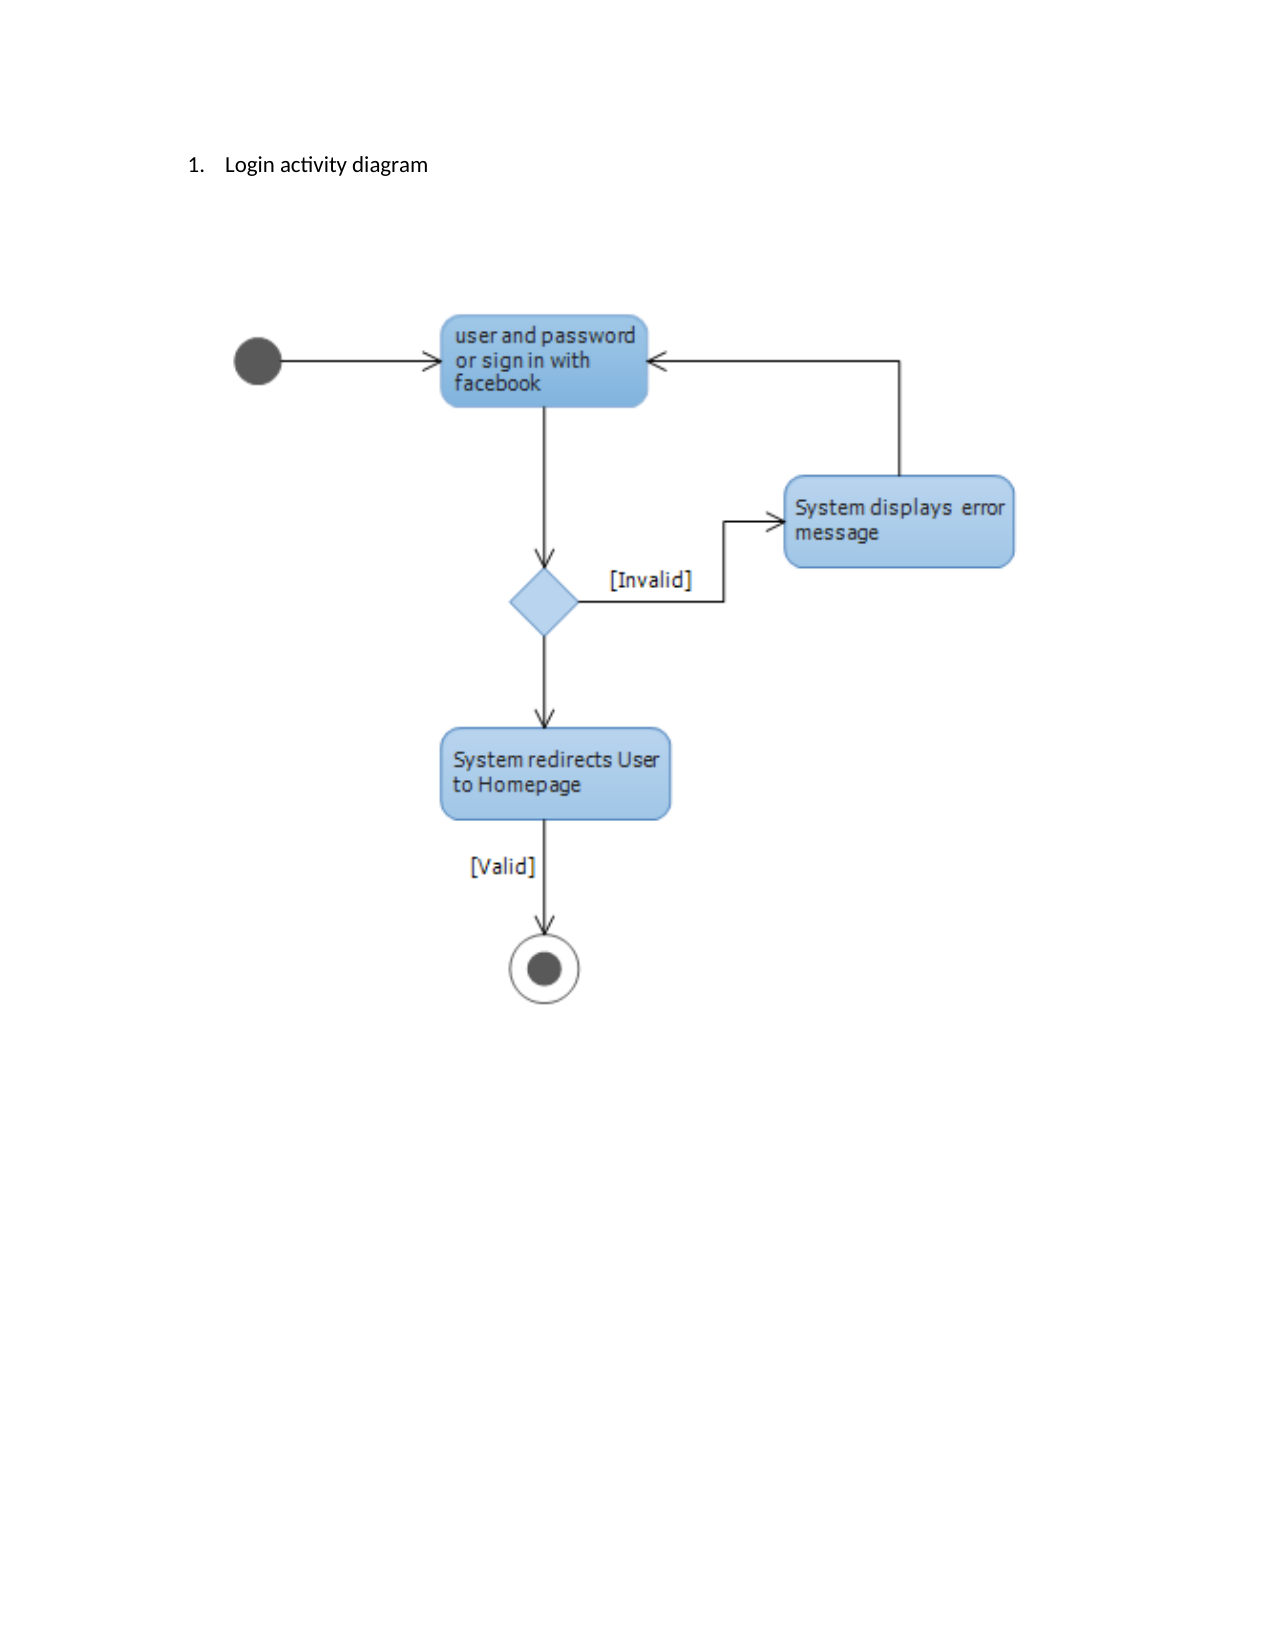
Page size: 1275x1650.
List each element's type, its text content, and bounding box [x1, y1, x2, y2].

picture [150, 203, 1076, 1100]
list Login activity diagram [187, 150, 1125, 178]
